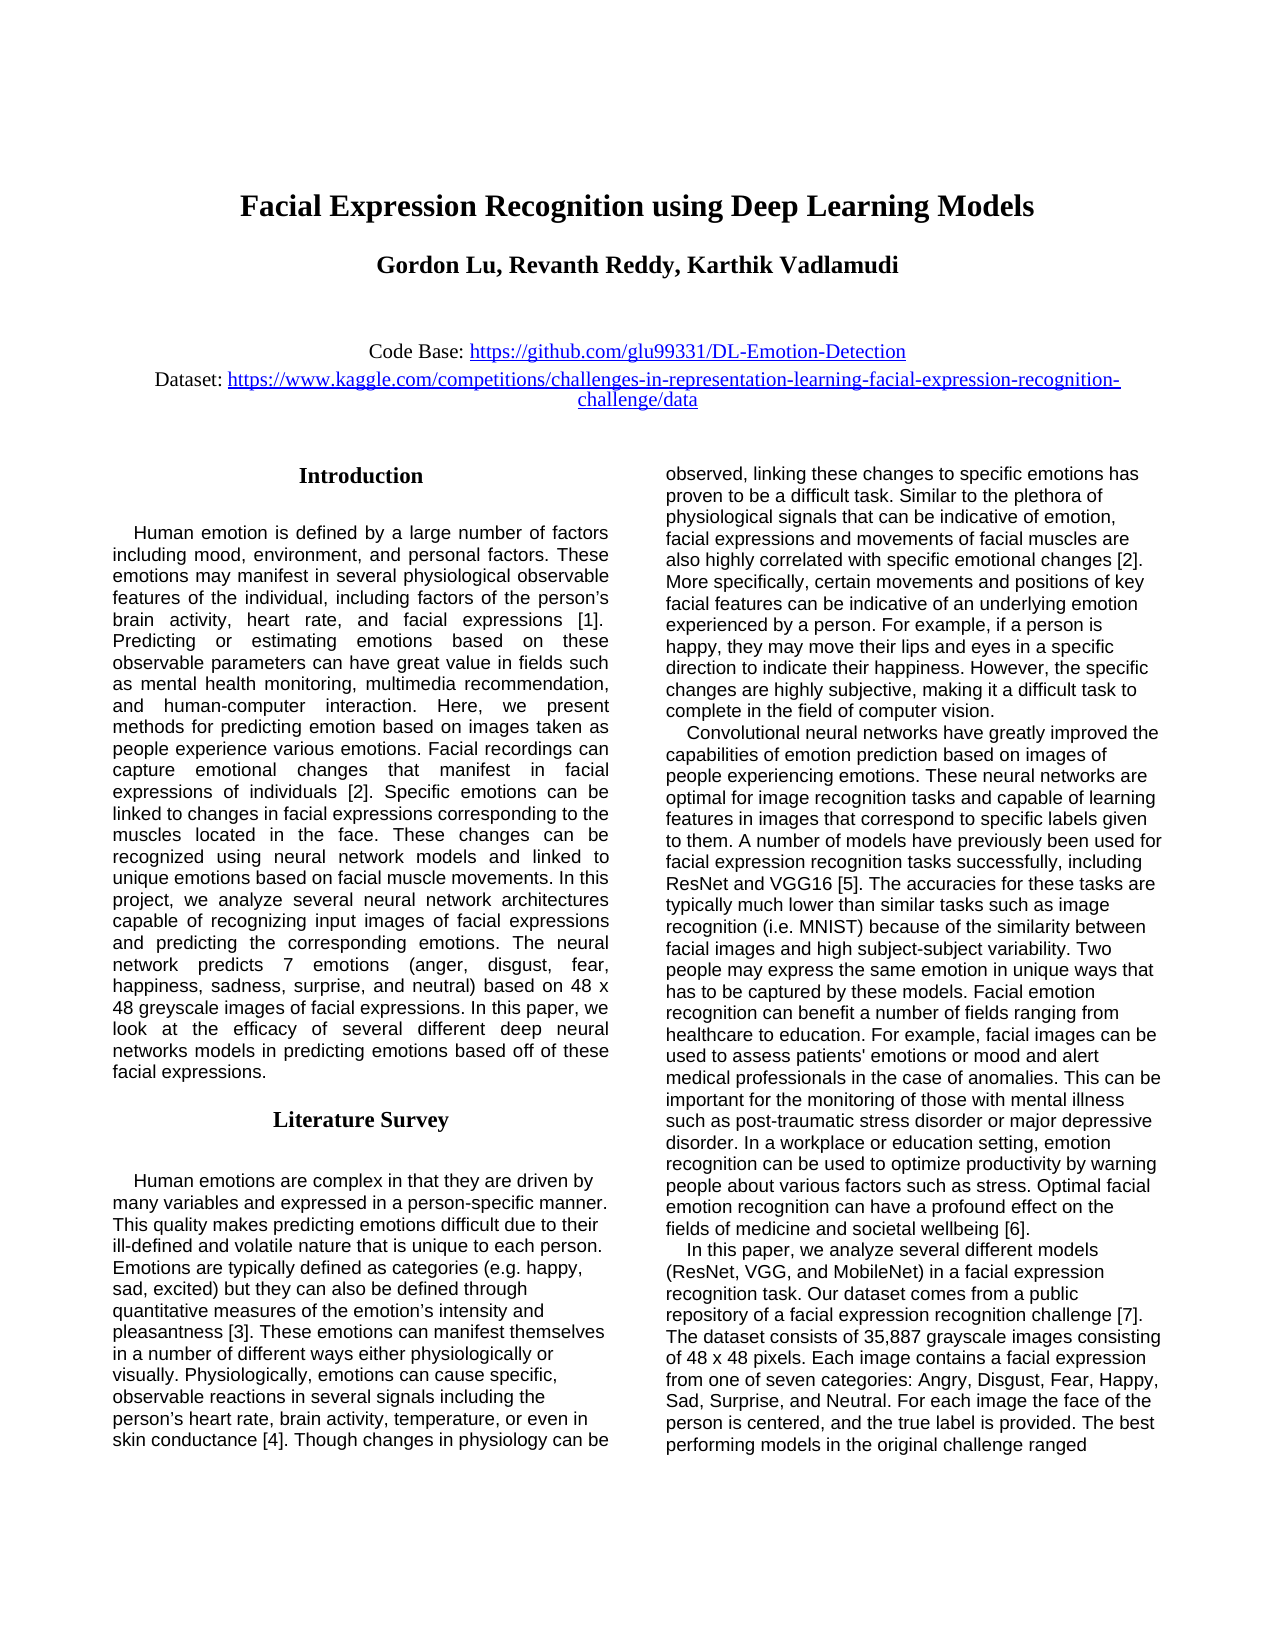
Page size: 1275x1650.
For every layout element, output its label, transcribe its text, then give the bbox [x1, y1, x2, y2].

text Gordon Lu, Revanth Reddy, Karthik Vadlamudi [112, 248, 1162, 280]
text Human emotion is defined by a large number of factors including mood, environment, and personal factors. These emotions may manifest in several physiological observable features of the individual, including factors of the person’s brain activity, heart rate, and facial expressions [1]. Predicting or estimating emotions based on these observable parameters can have great value in fields such as mental health monitoring, multimedia recommendation, and human-computer interaction. Here, we present methods for predicting emotion based on images taken as people experience various emotions. Facial recordings can capture emotional changes that manifest in facial expressions of individuals [2]. Specific emotions can be linked to changes in facial expressions corresponding to the muscles located in the face. These changes can be recognized using neural network models and linked to unique emotions based on facial muscle movements. In this project, we analyze several neural network architectures capable of recognizing input images of facial expressions and predicting the corresponding emotions. The neural network predicts 7 emotions (anger, disgust, fear, happiness, sadness, surprise, and neutral) based on 48 x 48 greyscale images of facial expressions. In this paper, we look at the efficacy of several different deep neural networks models in predicting emotions based off of these facial expressions. [112, 522, 609, 1083]
text Convolutional neural networks have greatly improved the capabilities of emotion prediction based on images of people experiencing emotions. These neural networks are optimal for image recognition tasks and capable of learning features in images that correspond to specific labels given to them. A number of models have previously been used for facial expression recognition tasks successfully, including ResNet and VGG16 [5]. The accuracies for these tasks are typically much lower than similar tasks such as image recognition (i.e. MNIST) because of the similarity between facial images and high subject-subject variability. Two people may express the same emotion in unique ways that has to be captured by these models. Facial emotion recognition can benefit a number of fields ranging from healthcare to education. For example, facial images can be used to assess patients' emotions or mood and alert medical professionals in the case of anomalies. This can be important for the monitoring of those with mental illness such as post-traumatic stress disorder or major depressive disorder. In a workplace or education setting, emotion recognition can be used to optimize productivity by warning people about various factors such as stress. Optimal facial emotion recognition can have a profound effect on the fields of medicine and societal wellbeing [6]. [666, 722, 1162, 1239]
title Facial Expression Recognition using Deep Learning Models [112, 187, 1162, 223]
text Human emotions are complex in that they are driven by many variables and expressed in a person-specific manner. This quality makes predicting emotions difficult due to their ill-defined and volatile nature that is unique to each person. Emotions are typically defined as categories (e.g. happy, sad, excited) but they can also be defined through quantitative measures of the emotion’s intensity and pleasantness [3]. These emotions can manifest themselves in a number of different ways either physiologically or visually. Physiologically, emotions can cause specific, observable reactions in several signals including the person’s heart rate, brain activity, temperature, or even in skin conductance [4]. Though changes in physiology can be observed, linking these changes to specific emotions has proven to be a difficult task. Similar to the plethora of physiological signals that can be indicative of emotion, facial expressions and movements of facial muscles are also highly correlated with specific emotional changes [2]. More specifically, certain movements and positions of key facial features can be indicative of an underlying emotion experienced by a person. For example, if a person is happy, they may move their lips and eyes in a specific direction to indicate their happiness. However, the specific changes are highly subjective, making it a difficult task to complete in the field of computer vision. [666, 463, 1162, 722]
text Human emotions are complex in that they are driven by many variables and expressed in a person-specific manner. This quality makes predicting emotions difficult due to their ill-defined and volatile nature that is unique to each person. Emotions are typically defined as categories (e.g. happy, sad, excited) but they can also be defined through quantitative measures of the emotion’s intensity and pleasantness [3]. These emotions can manifest themselves in a number of different ways either physiologically or visually. Physiologically, emotions can cause specific, observable reactions in several signals including the person’s heart rate, brain activity, temperature, or even in skin conductance [4]. Though changes in physiology can be observed, linking these changes to specific emotions has proven to be a difficult task. Similar to the plethora of physiological signals that can be indicative of emotion, facial expressions and movements of facial muscles are also highly correlated with specific emotional changes [2]. More specifically, certain movements and positions of key facial features can be indicative of an underlying emotion experienced by a person. For example, if a person is happy, they may move their lips and eyes in a specific direction to indicate their happiness. However, the specific changes are highly subjective, making it a difficult task to complete in the field of computer vision. [112, 1170, 609, 1451]
text Dataset: https://www.kaggle.com/competitions/challenges-in-representation-learning-facial-expression-recognition-challenge/data [112, 369, 1162, 411]
text Code Base: https://github.com/glu99331/DL-Emotion-Detection [112, 342, 1162, 363]
text Introduction [112, 463, 609, 488]
text Literature Survey [112, 1108, 609, 1133]
